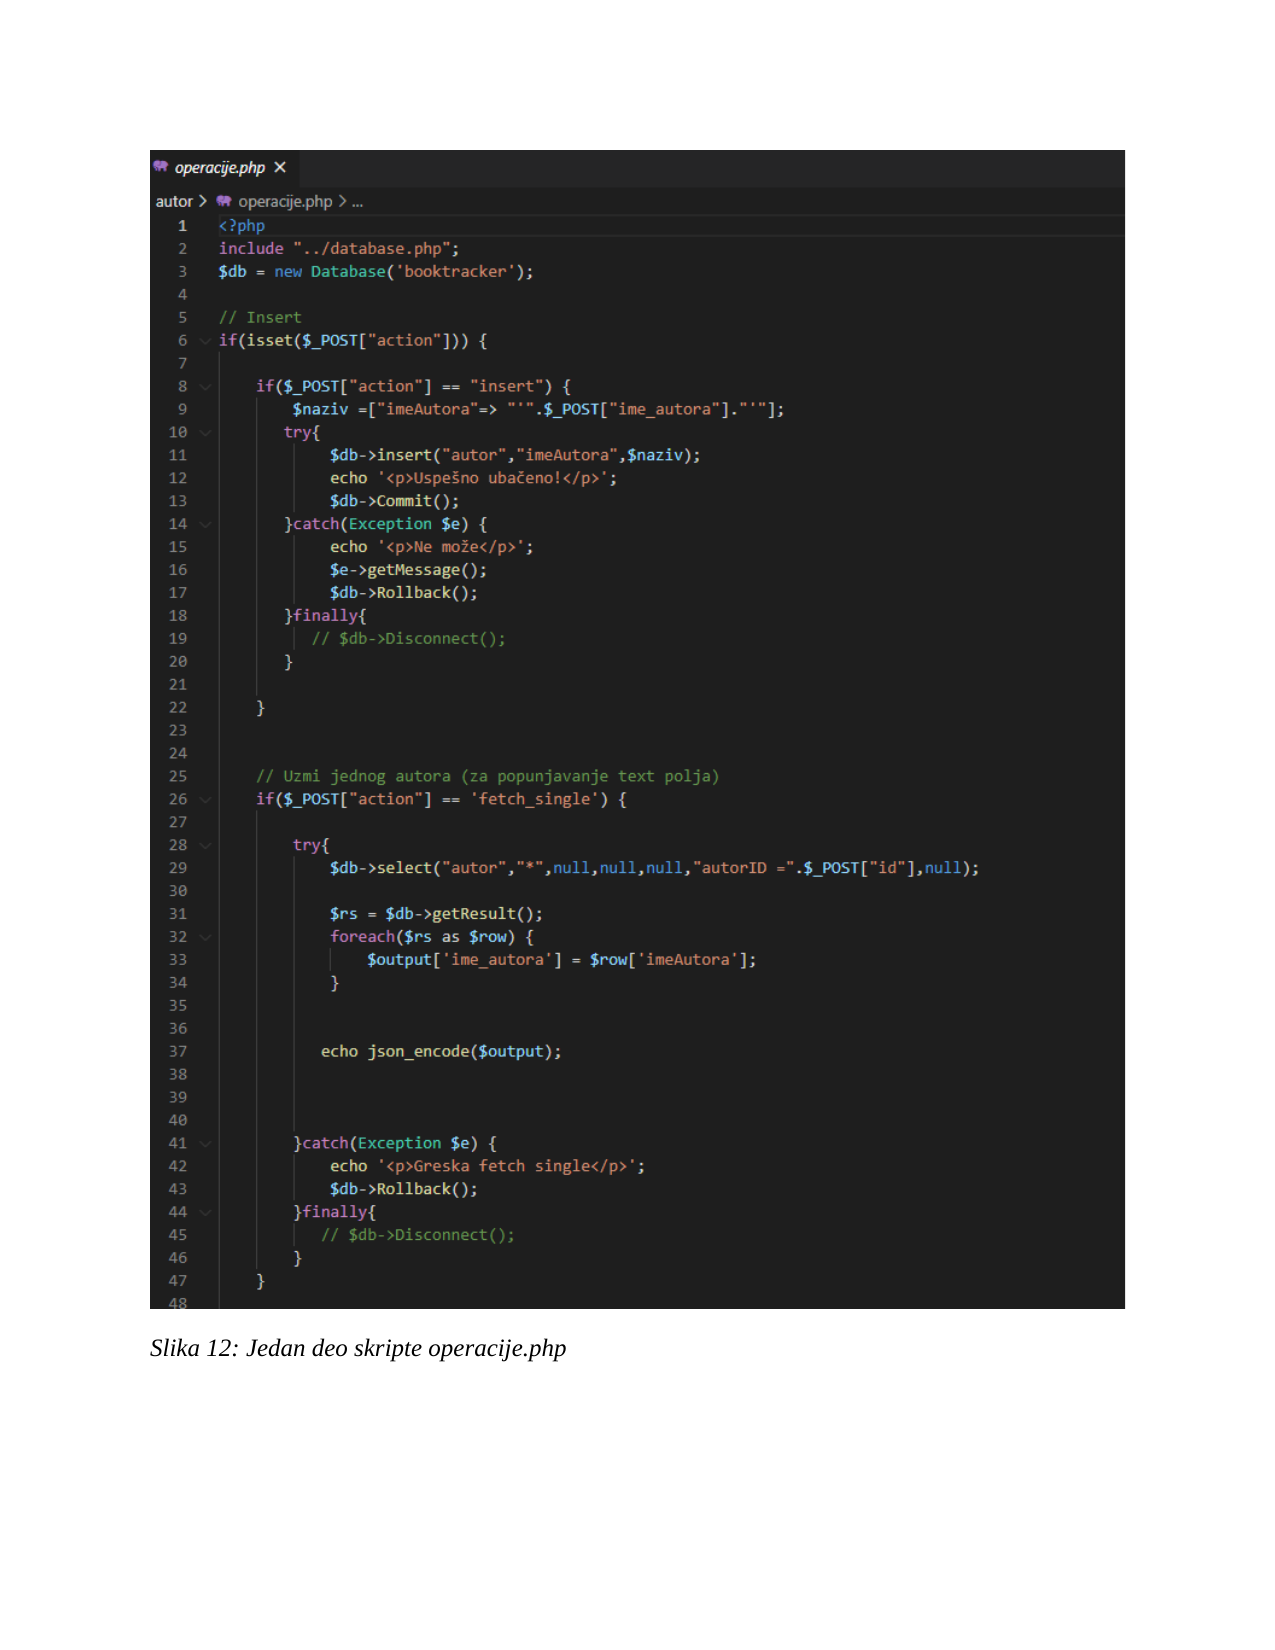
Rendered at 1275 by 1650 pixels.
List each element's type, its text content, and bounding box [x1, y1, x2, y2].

picture [150, 150, 1125, 1309]
text Slika 12: Jedan deo skripte operacije.php [150, 1333, 1125, 1362]
